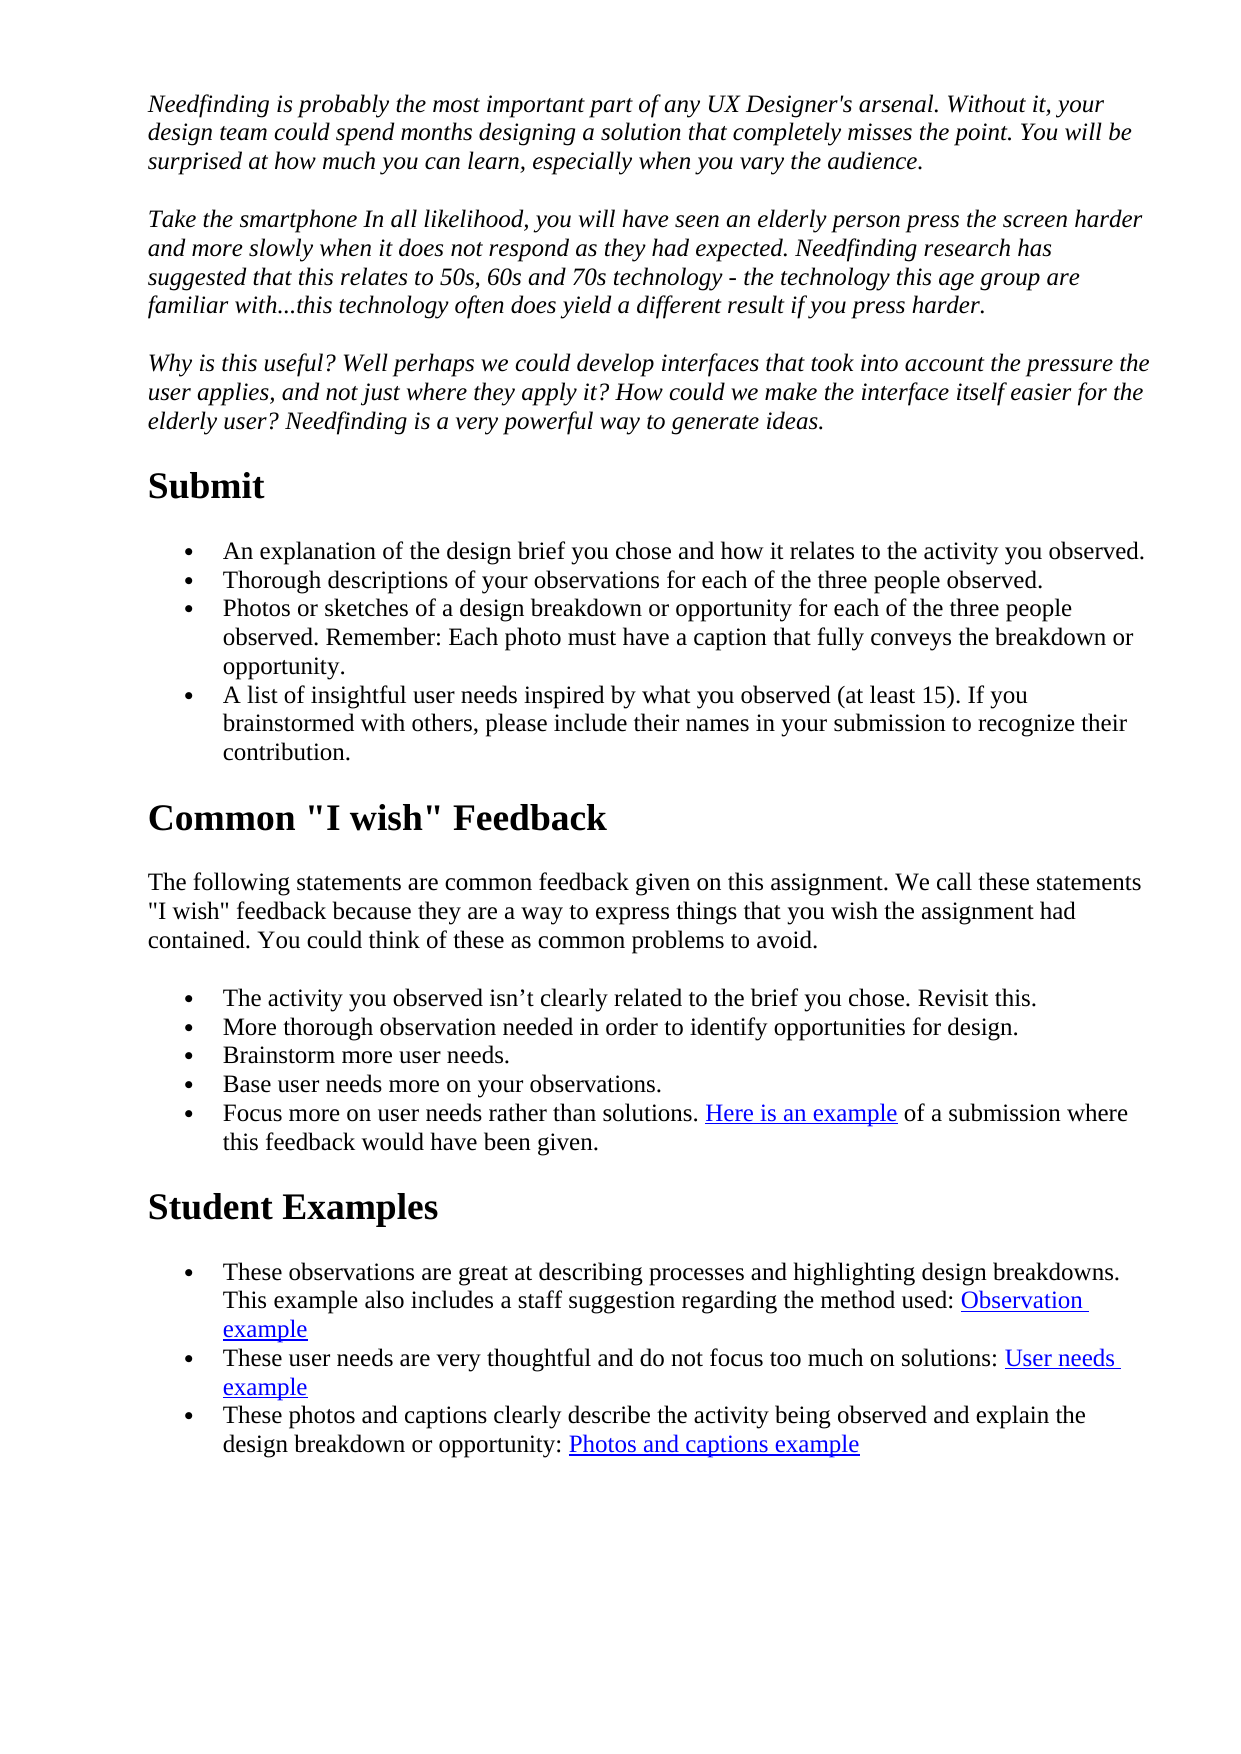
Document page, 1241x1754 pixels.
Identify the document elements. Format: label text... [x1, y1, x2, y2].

text Needfinding is probably the most important part of any UX Designer's arsenal. Without it, your design team could spend months designing a solution that completely misses the point. You will be surprised at how much you can learn, especially when you vary the audience. [148, 89, 1152, 175]
list Photos or sketches of a design breakdown or opportunity for each of the three people observed. Remember: Each photo must have a caption that fully conveys the breakdown or opportunity. [185, 593, 1152, 680]
list A list of insightful user needs inspired by what you observed (at least 15). If you brainstormed with others, please include their names in your submission to recognize their contribution. [185, 680, 1152, 766]
list Base user needs more on your observations. [185, 1069, 1152, 1098]
list More thorough observation needed in order to identify opportunities for design. [185, 1012, 1152, 1040]
list The activity you observed isn’t clearly related to the brief you chose. Revisit this. [185, 983, 1152, 1012]
list An explanation of the design brief you chose and how it relates to the activity you observed. [185, 536, 1152, 565]
text Why is this useful? Well perhaps we could develop interfaces that took into account the pressure the user applies, and not just where they apply it? How could we make the interface itself easier for the elderly user? Needfinding is a very powerful way to generate ideas. [148, 348, 1152, 434]
list These user needs are very thoughtful and do not focus too much on solutions: User needs example [185, 1343, 1152, 1401]
list Thorough descriptions of your observations for each of the three people observed. [185, 565, 1152, 593]
list Focus more on user needs rather than solutions. Here is an example of a submission where this feedback would have been given. [185, 1098, 1152, 1155]
text Student Examples [148, 1184, 1152, 1228]
list These photos and captions clearly describe the activity being observed and explain the design breakdown or opportunity: Photos and captions example [185, 1401, 1152, 1458]
text Common "I wish" Feedback [148, 795, 1152, 838]
text Submit [148, 464, 1152, 507]
list Brainstorm more user needs. [185, 1040, 1152, 1069]
text Take the smartphone In all likelihood, you will have seen an elderly person press the screen harder and more slowly when it does not respond as they had expected. Needfinding research has suggested that this relates to 50s, 60s and 70s technology - the technology this age group are familiar with...this technology often does yield a different result if you press harder. [148, 204, 1152, 319]
text The following statements are common feedback given on this assignment. We call these statements "I wish" feedback because they are a way to express things that you wish the assignment had contained. You could think of these as common problems to avoid. [148, 867, 1152, 954]
list These observations are great at describing processes and highlighting design breakdowns. This example also includes a staff suggestion regarding the method used: Observation example [185, 1257, 1152, 1343]
